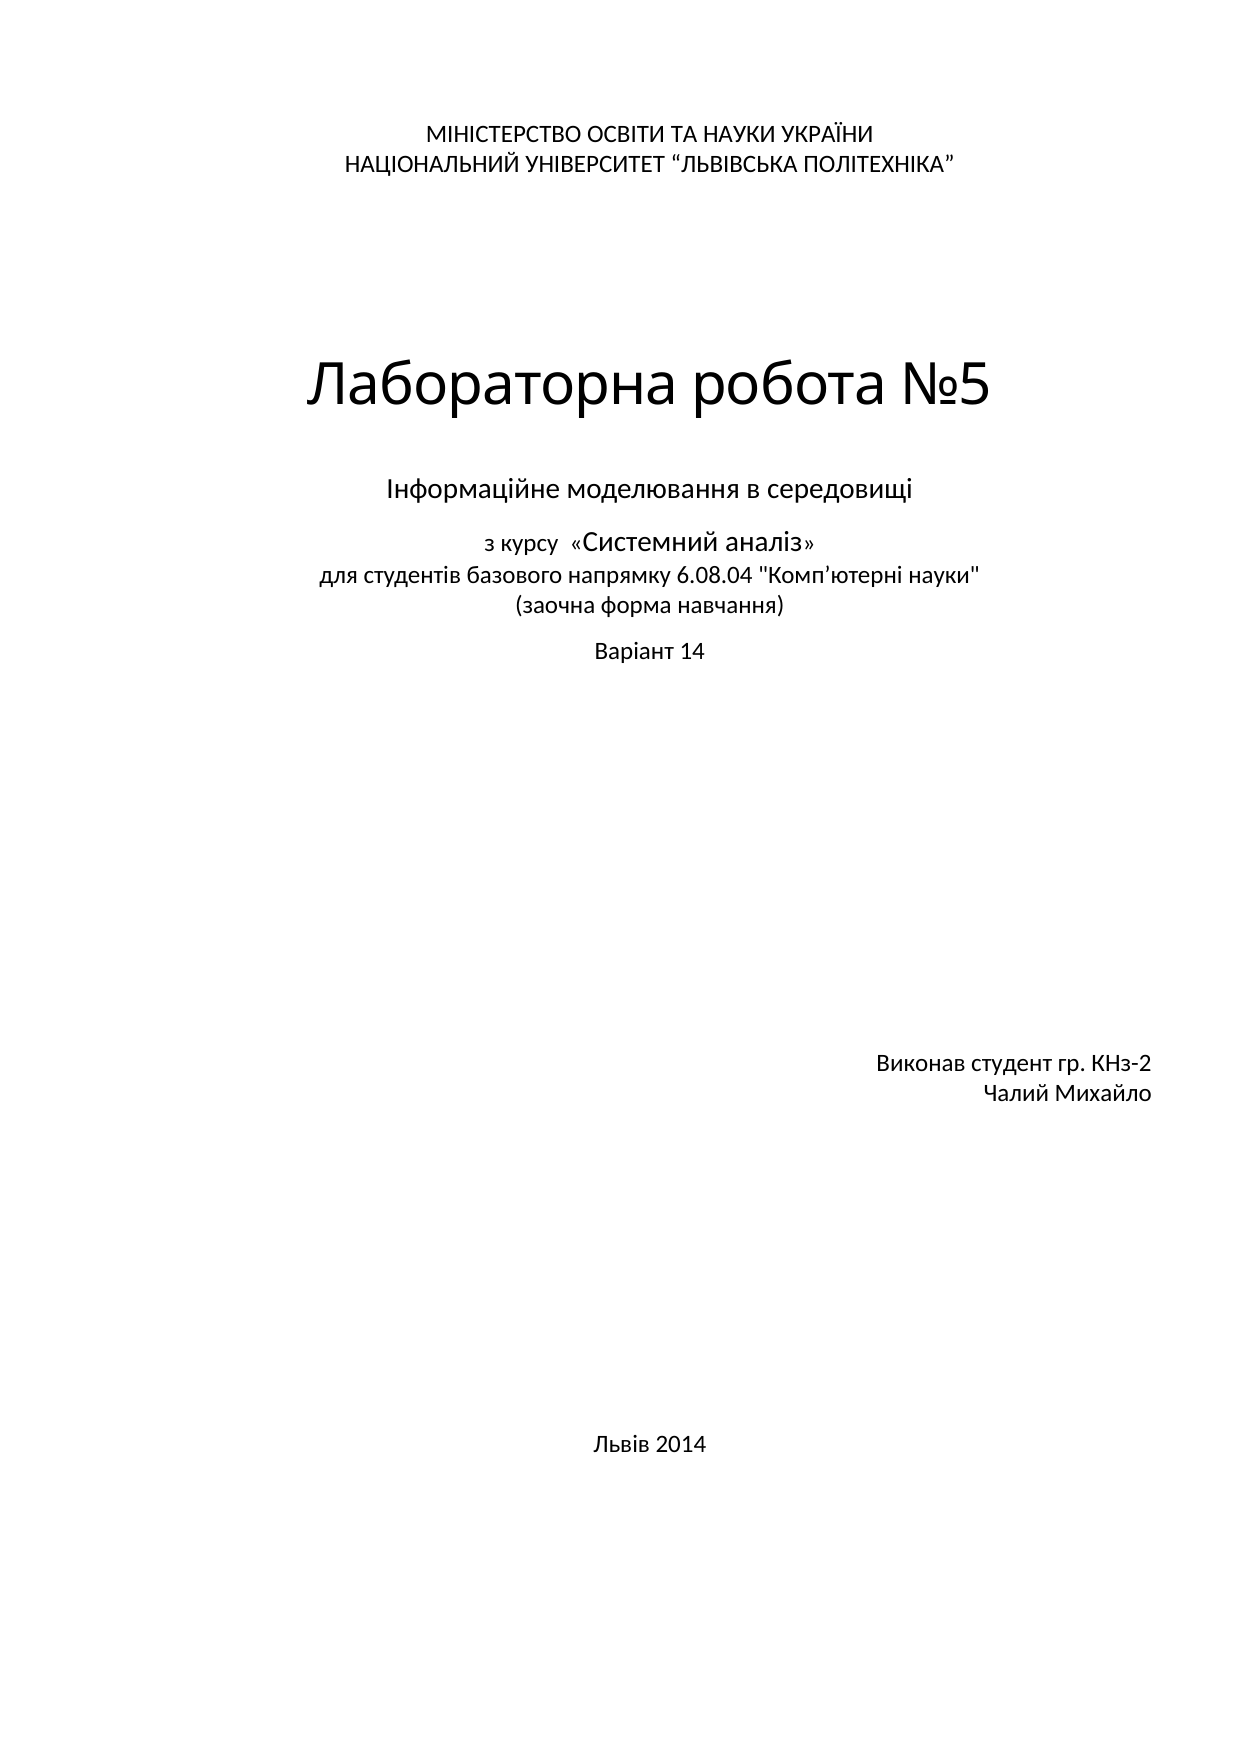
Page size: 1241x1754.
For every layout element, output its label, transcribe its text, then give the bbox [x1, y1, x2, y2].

text Інформаційне моделювання в середовищі [148, 421, 1152, 505]
text Чалий Михайло [148, 1077, 1152, 1108]
text (заочна форма навчання) [148, 589, 1152, 620]
text для студентів базового напрямку 6.08.04 "Комп’ютерні науки" [148, 559, 1152, 589]
text НАЦІОНАЛЬНИЙ УНІВЕРСИТЕТ “ЛЬВІВСЬКА ПОЛІТЕХНІКА” [148, 149, 1152, 179]
text Виконав студент гр. КНз-2 [148, 1047, 1152, 1077]
text Варіант 14 [148, 635, 1152, 666]
text Львів 2014 [148, 1428, 1152, 1459]
text з курсу «Системний аналіз» [148, 523, 1152, 559]
text МІНІСТЕРСТВО ОСВІТИ ТА НАУКИ УКРАЇНИ [148, 118, 1152, 149]
